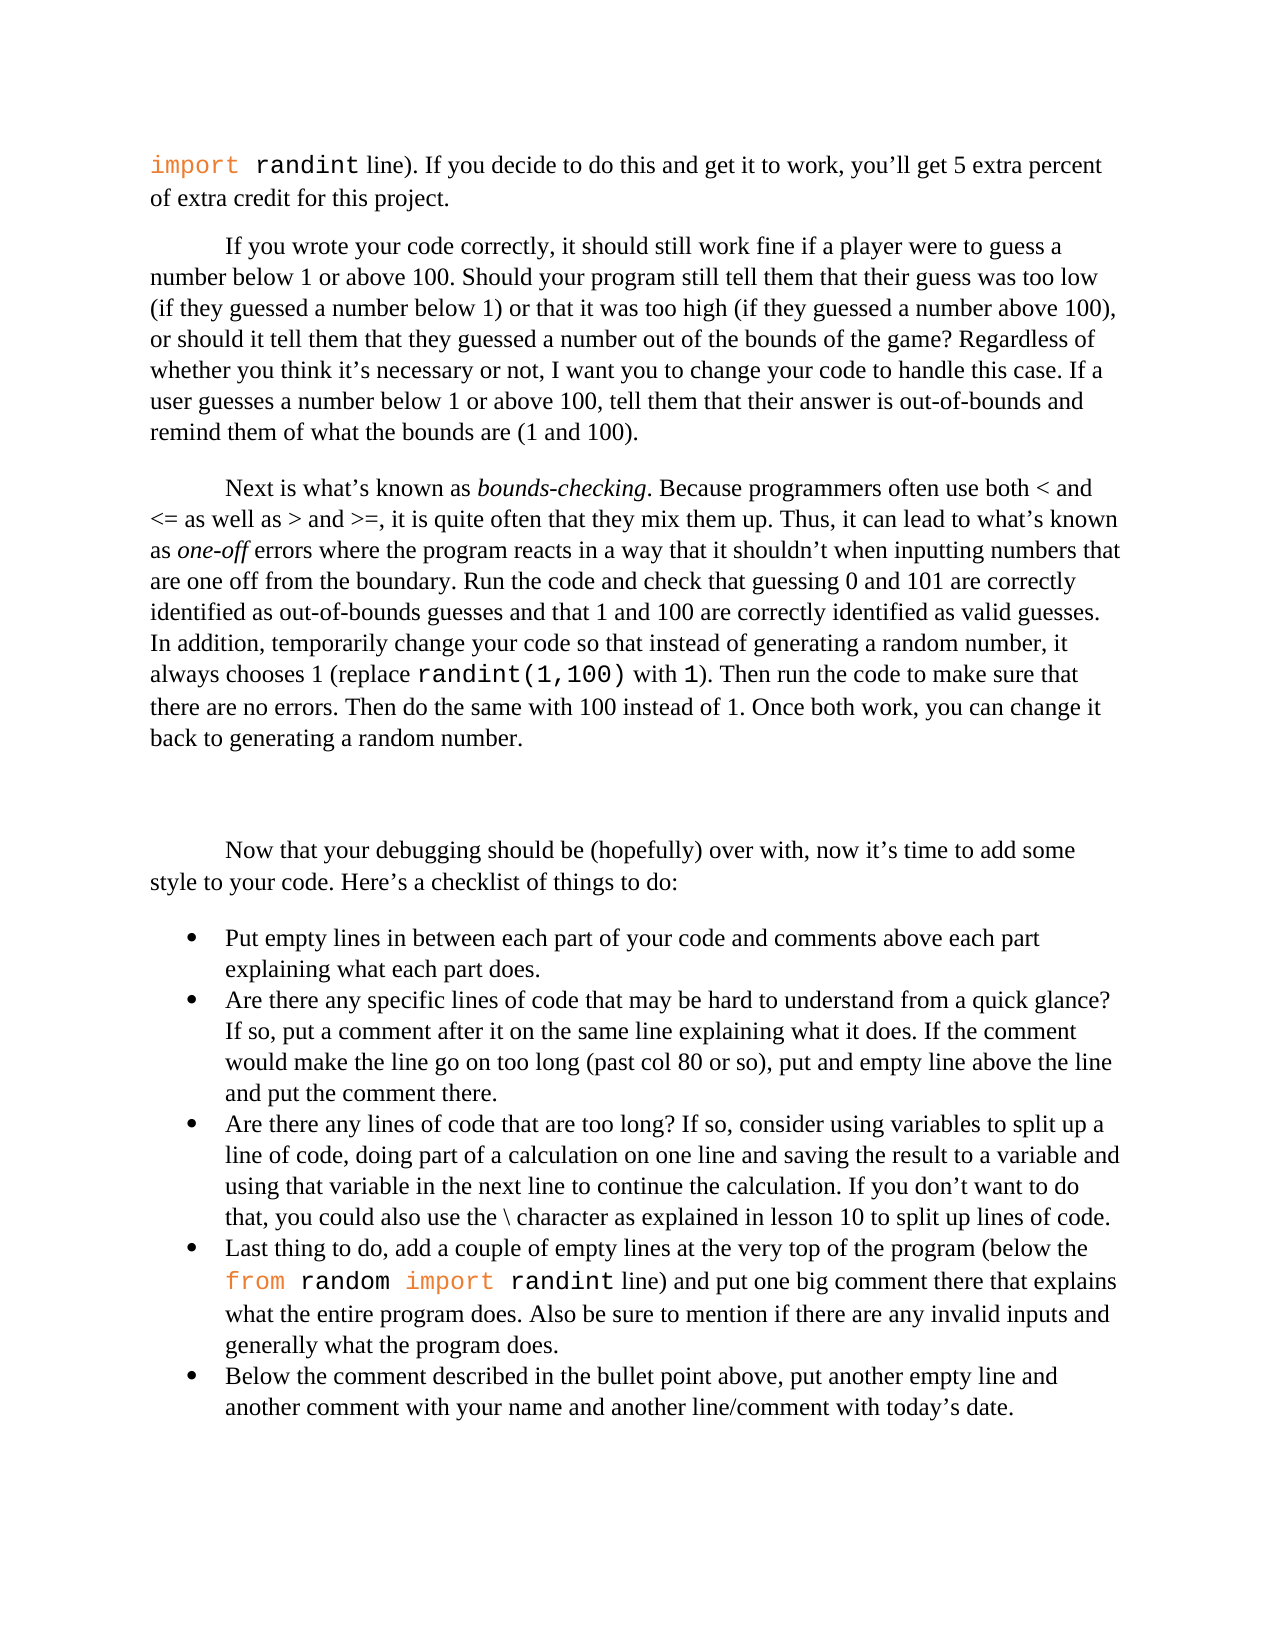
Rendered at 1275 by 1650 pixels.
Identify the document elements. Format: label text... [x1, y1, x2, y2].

text Next is what’s known as bounds-checking. Because programmers often use both < and <= as well as > and >=, it is quite often that they mix them up. Thus, it can lead to what’s known as one-off errors where the program reacts in a way that it shouldn’t when inputting numbers that are one off from the boundary. Run the code and check that guessing 0 and 101 are correctly identified as out-of-bounds guesses and that 1 and 100 are correctly identified as valid guesses. In addition, temporarily change your code so that instead of generating a random number, it always chooses 1 (replace randint(1,100) with 1). Then run the code to make sure that there are no errors. Then do the same with 100 instead of 1. Once both work, you can change it back to generating a random number. [150, 473, 1125, 752]
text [150, 150, 1125, 212]
text Now that your debugging should be (hopefully) over with, now it’s time to add some style to your code. Here’s a checklist of things to do: [150, 836, 1125, 895]
list Last thing to do, add a couple of empty lines at the very top of the program (below the from random import randint line) and put one big comment there that explains what the entire program does. Also be sure to mention if there are any invalid inputs and generally what the program does. [187, 1233, 1125, 1359]
list Are there any specific lines of code that may be hard to understand from a quick glance? If so, put a comment after it on the same line explaining what it does. If the comment would make the line go on too long (past col 80 or so), put and empty line above the line and put the comment there. [187, 985, 1125, 1107]
text If you wrote your code correctly, it should still work fine if a player were to guess a number below 1 or above 100. Should your program still tell them that their guess was too low (if they guessed a number below 1) or that it was too high (if they guessed a number above 100), or should it tell them that they guessed a number out of the bounds of the game? Regardless of whether you think it’s necessary or not, I want you to change your code to handle this case. If a user guesses a number below 1 or above 100, tell them that their answer is out-of-bounds and remind them of what the bounds are (1 and 100). [150, 231, 1125, 446]
list Are there any lines of code that are too long? If so, consider using variables to split up a line of code, doing part of a calculation on one line and saving the result to a variable and using that variable in the next line to continue the calculation. If you don’t want to do that, you could also use the \ character as explained in lesson 10 to split up lines of code. [187, 1109, 1125, 1231]
list Below the comment described in the bullet point above, put another empty line and another comment with your name and another line/comment with today’s date. [187, 1361, 1125, 1421]
list Put empty lines in between each part of your code and comments above each part explaining what each part does. [187, 923, 1125, 982]
